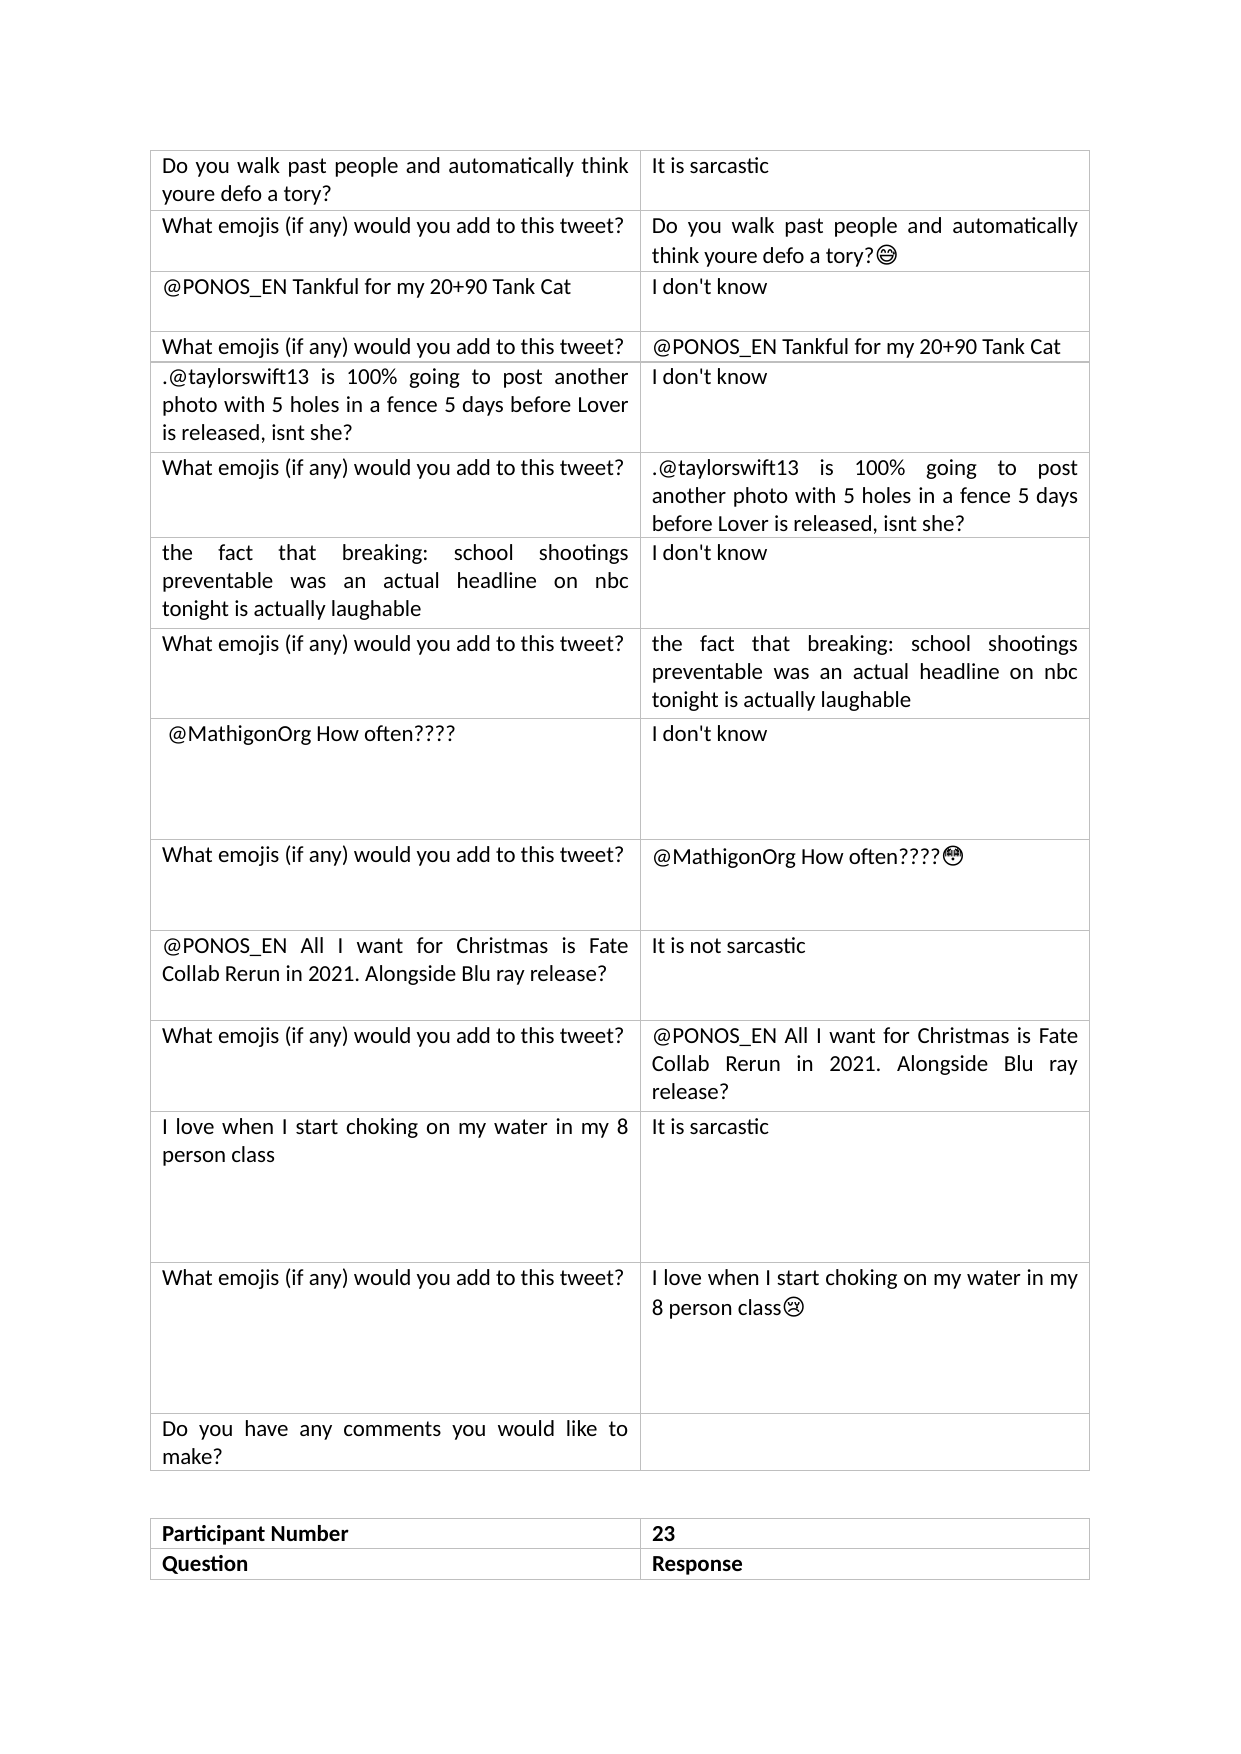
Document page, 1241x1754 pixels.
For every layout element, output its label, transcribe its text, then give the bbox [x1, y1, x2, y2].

table_cell What emojis (if any) would you add to this tweet? [151, 1263, 640, 1413]
table_cell What emojis (if any) would you add to this tweet? [151, 453, 640, 537]
table_cell Do you walk past people and automatically think youre defo a tory?😅 [641, 211, 1089, 271]
table_cell What emojis (if any) would you add to this tweet? [151, 1021, 640, 1111]
table_cell @MathigonOrg How often????😳 [641, 840, 1089, 930]
table_cell the fact that breaking: school shootings preventable was an actual headline on nbc tonight is actually laughable [151, 538, 640, 628]
table_cell What emojis (if any) would you add to this tweet? [151, 629, 640, 718]
table_cell [641, 1414, 1089, 1470]
table_cell I don't know [641, 719, 1089, 839]
table_cell What emojis (if any) would you add to this tweet? [151, 211, 640, 271]
table_cell I don't know [641, 538, 1089, 628]
table_cell @PONOS_EN Tankful for my 20+90 Tank Cat [641, 332, 1089, 361]
table_header Participant Number [151, 1519, 640, 1548]
table_cell .@taylorswift13 is 100% going to post another photo with 5 holes in a fence 5 days before Lover is released, isnt she? [641, 453, 1089, 537]
table_cell What emojis (if any) would you add to this tweet? [151, 840, 640, 930]
table_cell @PONOS_EN All I want for Christmas is Fate Collab Rerun in 2021. Alongside Blu ray release? [151, 931, 640, 1020]
table_cell Response [641, 1549, 1089, 1578]
table_cell It is not sarcastic [641, 931, 1089, 1020]
table_cell I don't know [641, 272, 1089, 331]
table_cell Do you walk past people and automatically think youre defo a tory? [151, 151, 640, 210]
table_cell I love when I start choking on my water in my 8 person class [151, 1112, 640, 1262]
table_cell Do you have any comments you would like to make? [151, 1414, 640, 1470]
table_cell .@taylorswift13 is 100% going to post another photo with 5 holes in a fence 5 days before Lover is released, isnt she? [151, 363, 640, 452]
table_cell I don't know [641, 363, 1089, 452]
table_cell It is sarcastic [641, 151, 1089, 210]
table_header 23 [641, 1519, 1089, 1548]
table_cell the fact that breaking: school shootings preventable was an actual headline on nbc tonight is actually laughable [641, 629, 1089, 718]
table_cell @PONOS_EN All I want for Christmas is Fate Collab Rerun in 2021. Alongside Blu ray release? [641, 1021, 1089, 1111]
table_cell @MathigonOrg How often???? [151, 719, 640, 839]
table_cell I love when I start choking on my water in my 8 person class😢 [641, 1263, 1089, 1413]
table_cell @PONOS_EN Tankful for my 20+90 Tank Cat [151, 272, 640, 331]
table_cell It is sarcastic [641, 1112, 1089, 1262]
table_cell Question [151, 1549, 640, 1578]
table_cell What emojis (if any) would you add to this tweet? [151, 332, 640, 361]
